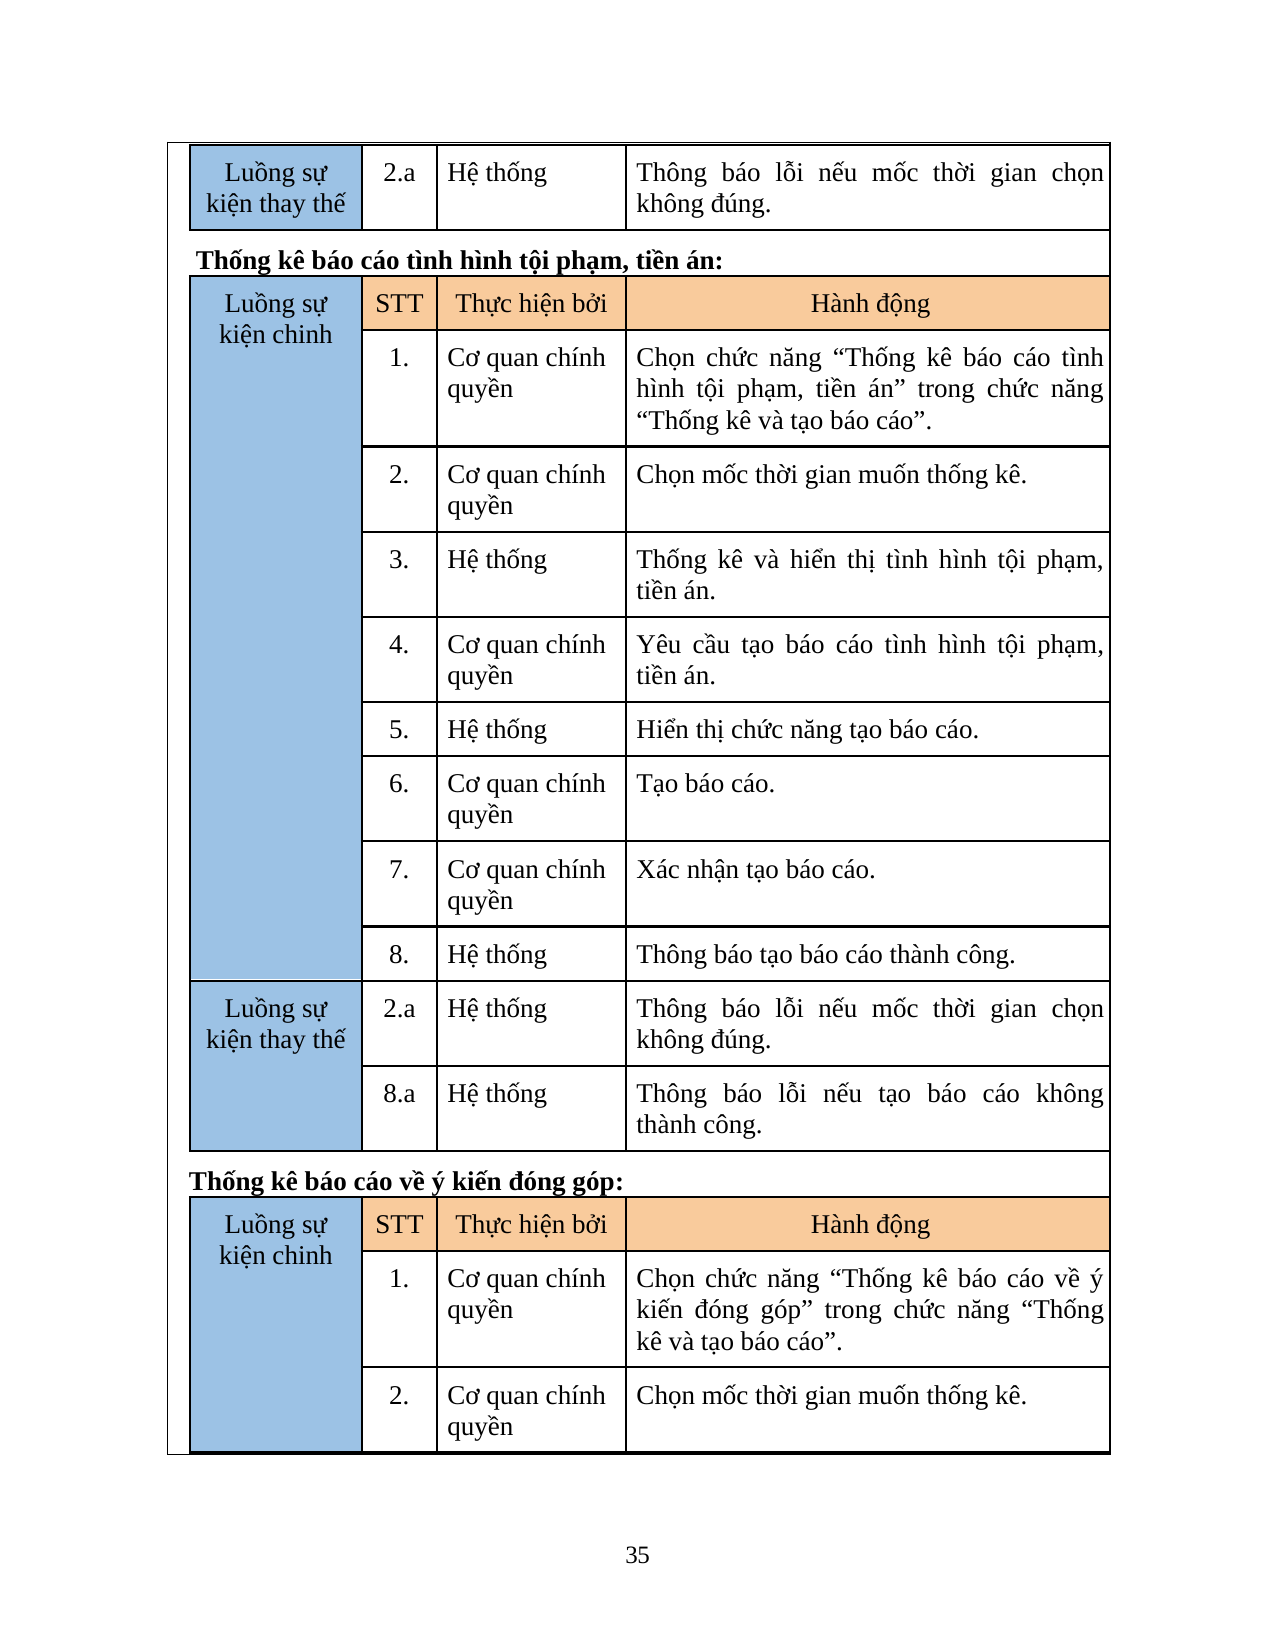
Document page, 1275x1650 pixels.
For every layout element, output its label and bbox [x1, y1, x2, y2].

table_cell [168, 143, 1109, 1453]
